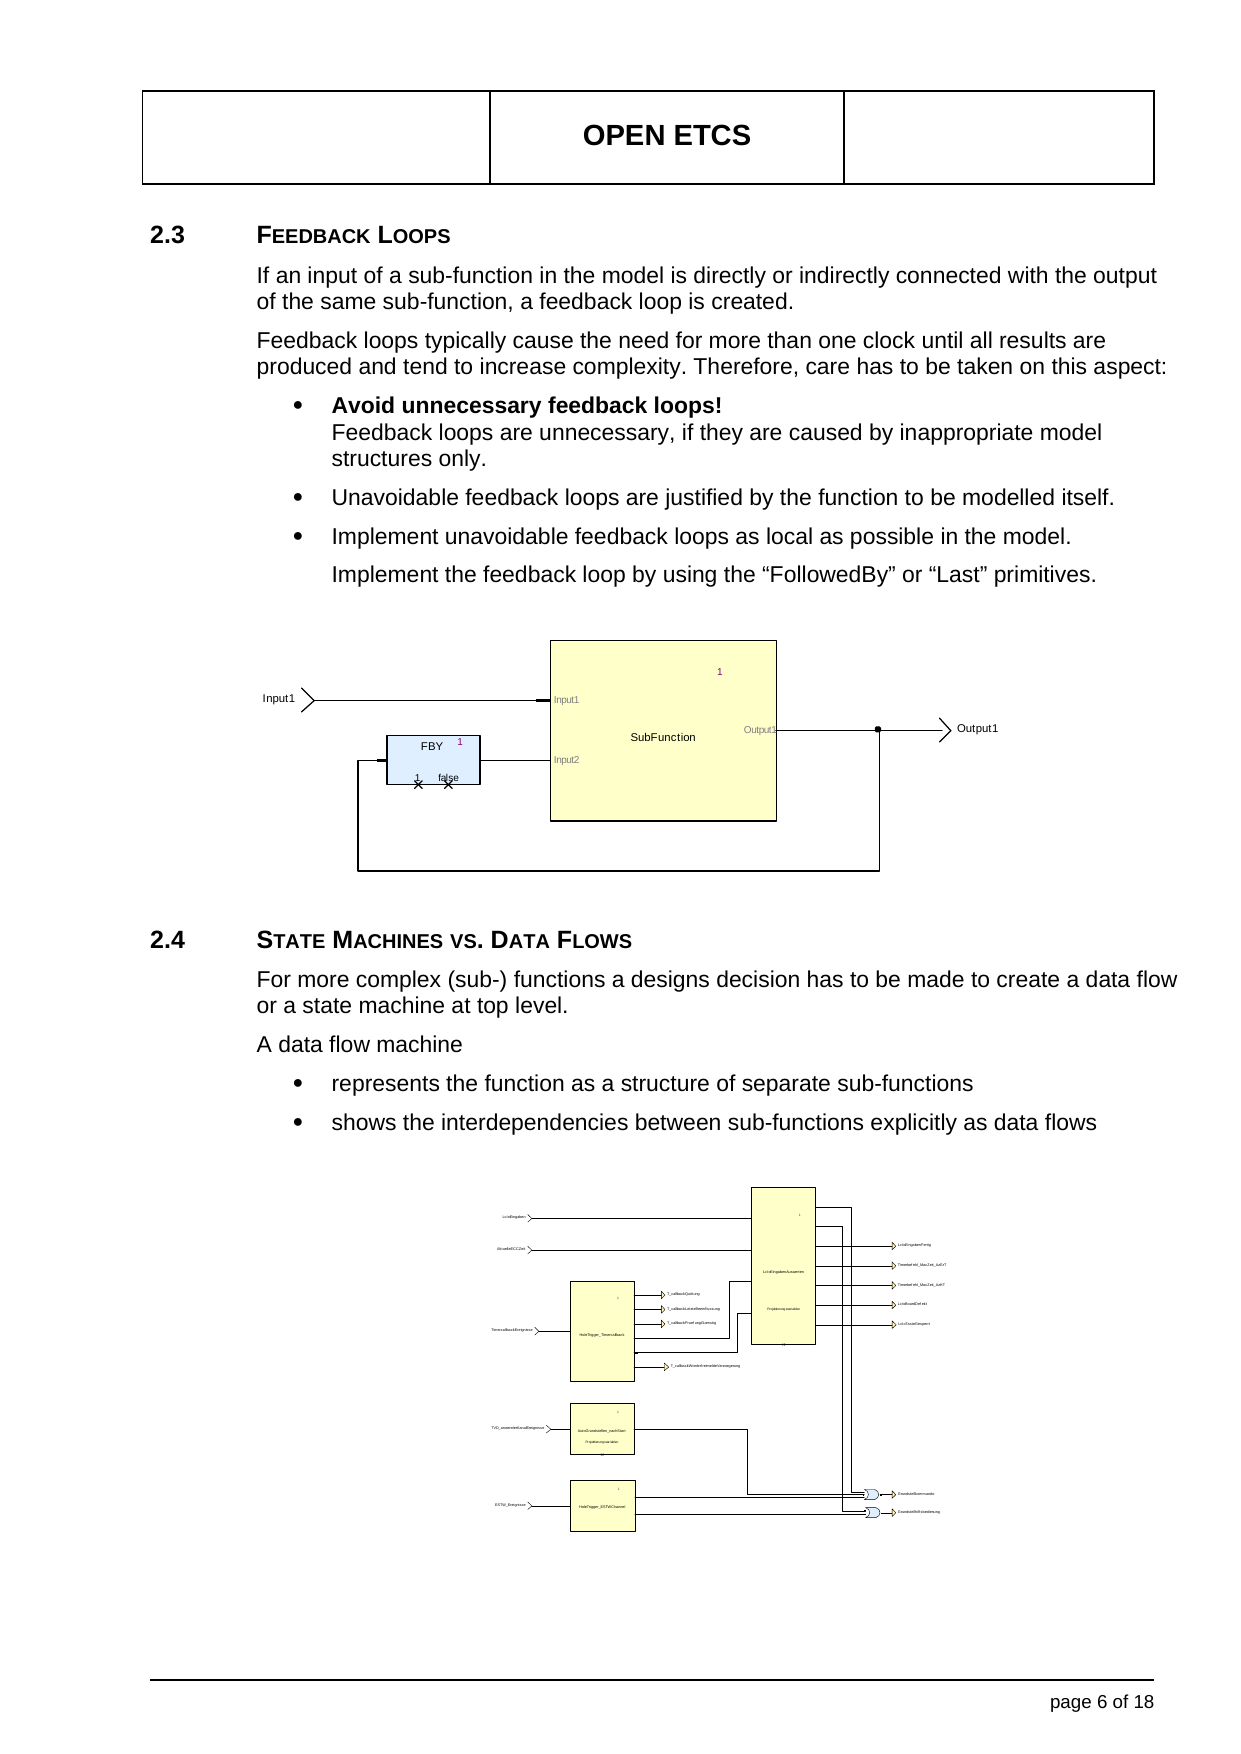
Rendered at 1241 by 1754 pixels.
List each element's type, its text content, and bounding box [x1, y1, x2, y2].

list Implement unavoidable feedback loops as local as possible in the model. [294, 523, 1181, 549]
text Feedback loops typically cause the need for more than one clock until all results are produced and tend to increase complexity. Therefore, care has to be taken on this aspect: [256, 327, 1181, 380]
subtitle State Machines vs. Data Flows [150, 922, 1181, 954]
text A data flow machine [256, 1031, 1181, 1058]
list shows the interdependencies between sub-functions explicitly as data flows [294, 1109, 1181, 1135]
list Avoid unnecessary feedback loops! Feedback loops are unnecessary, if they are caused by inappropriate model structures only. [294, 392, 1181, 471]
text Implement the feedback loop by using the “FollowedBy” or “Last” primitives. [331, 561, 1181, 588]
list represents the function as a structure of separate sub-functions [294, 1070, 1181, 1097]
list Unavoidable feedback loops are justified by the function to be modelled itself. [294, 484, 1181, 510]
text For more complex (sub-) functions a designs decision has to be made to create a data flow or a state machine at top level. [256, 966, 1181, 1019]
text If an input of a sub-function in the model is directly or indirectly connected with the output of the same sub-function, a feedback loop is created. [256, 262, 1181, 314]
subtitle Feedback Loops [150, 218, 1181, 249]
